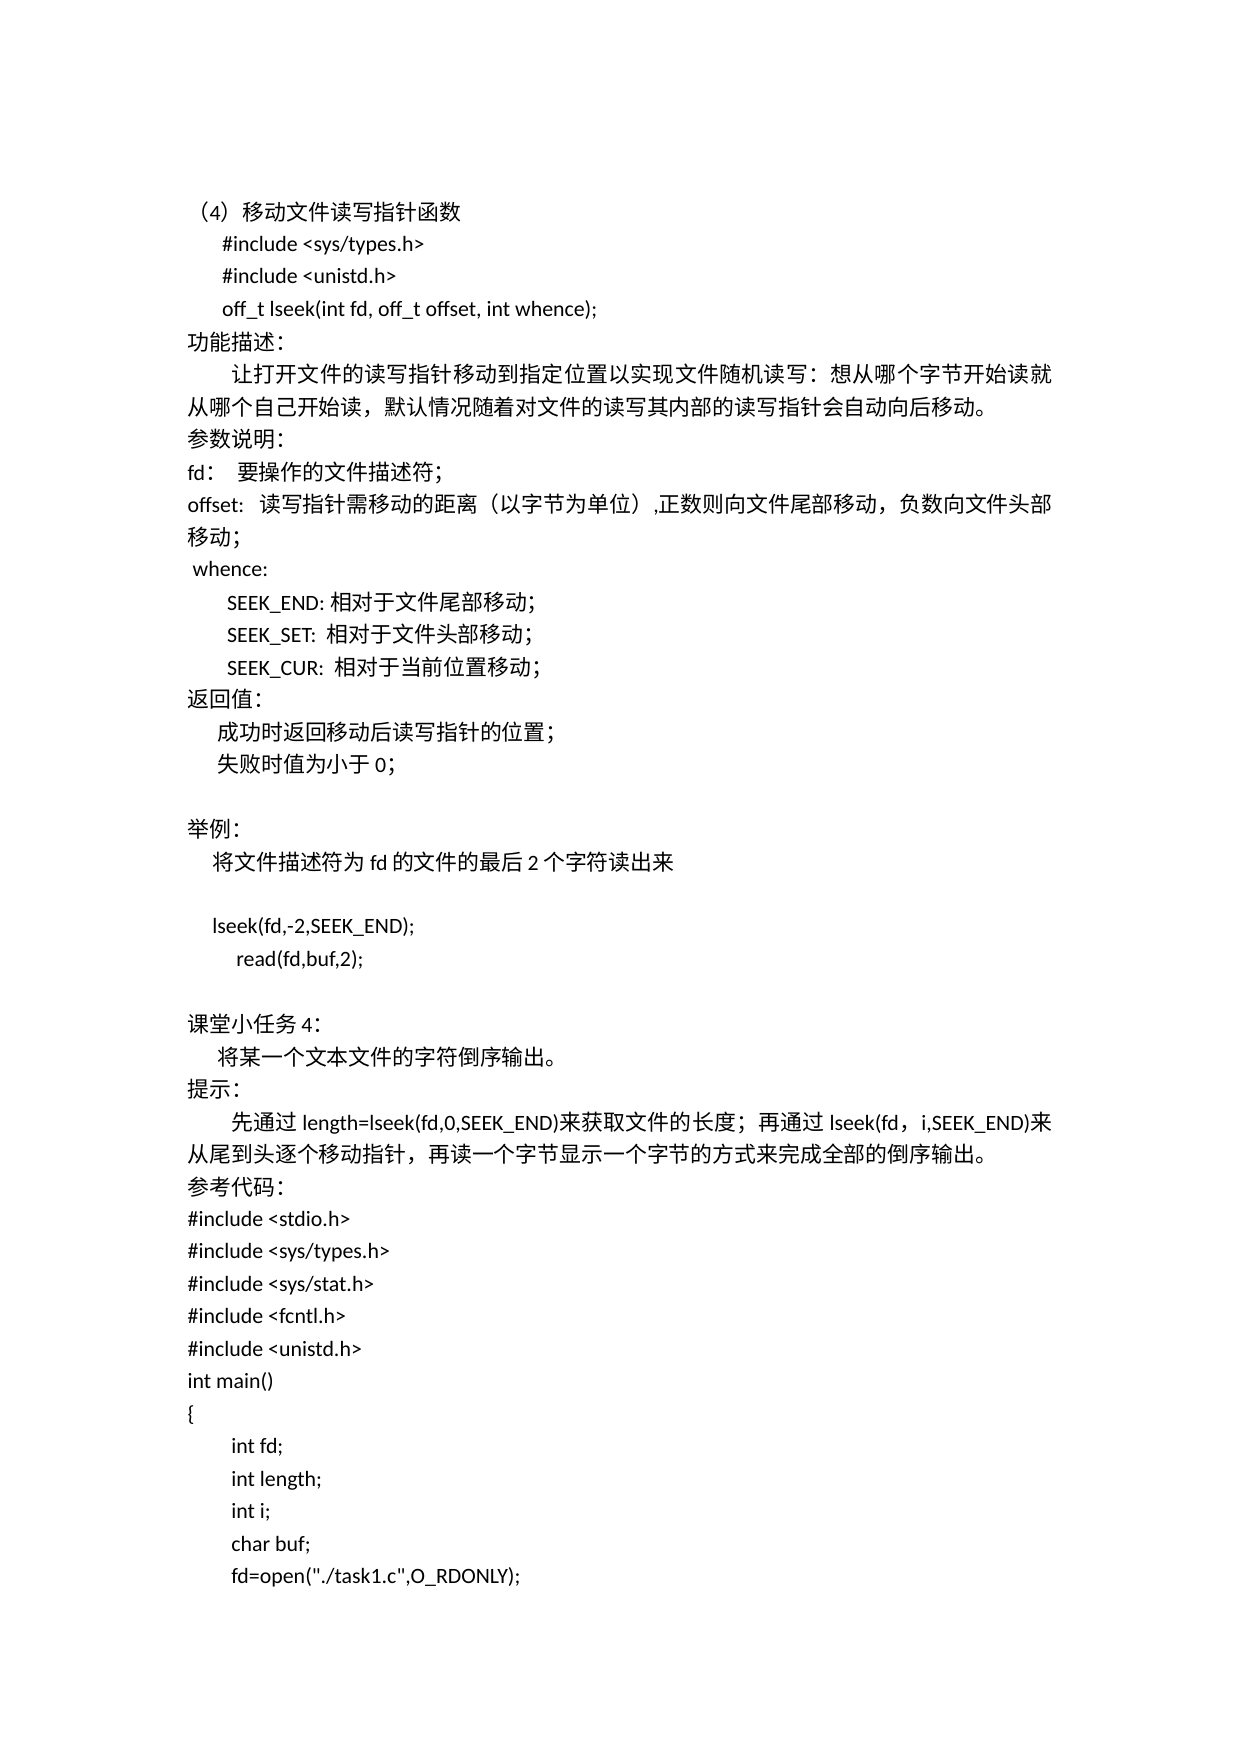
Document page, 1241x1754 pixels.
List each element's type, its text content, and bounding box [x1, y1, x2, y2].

text 举例： [187, 812, 1053, 844]
text { [187, 1397, 1053, 1429]
text int length; [187, 1462, 1053, 1494]
text 失败时值为小于0； [187, 747, 1053, 779]
text off_t lseek(int fd, off_t offset, int whence); [187, 292, 1053, 324]
text #include <unistd.h> [187, 259, 1053, 292]
text 先通过length=lseek(fd,0,SEEK_END)来获取文件的长度；再通过lseek(fd，i,SEEK_END)来从尾到头逐个移动指针，再读一个字节显示一个字节的方式来完成全部的倒序输出。 [187, 1104, 1053, 1169]
text int i; [187, 1494, 1053, 1527]
text SEEK_CUR: 相对于当前位置移动； [187, 649, 1053, 682]
text #include <sys/types.h> [187, 227, 1053, 259]
text 参数说明： [187, 422, 1053, 454]
text char buf; [187, 1527, 1053, 1559]
text int main() [187, 1364, 1053, 1397]
text lseek(fd,-2,SEEK_END); [187, 909, 1053, 942]
text fd=open("./task1.c",O_RDONLY); [187, 1559, 1053, 1592]
text SEEK_END: 相对于文件尾部移动； [187, 584, 1053, 617]
text #include <unistd.h> [187, 1332, 1053, 1364]
text int fd; [187, 1429, 1053, 1462]
list 移动文件读写指针函数 [187, 194, 1053, 227]
text #include <sys/types.h> [187, 1234, 1053, 1267]
text 提示： [187, 1072, 1053, 1104]
text SEEK_SET: 相对于文件头部移动； [187, 617, 1053, 649]
text 课堂小任务4： [187, 1007, 1053, 1039]
text 将某一个文本文件的字符倒序输出。 [187, 1039, 1053, 1072]
text 成功时返回移动后读写指针的位置； [187, 714, 1053, 747]
text 功能描述： [187, 324, 1053, 357]
text 将文件描述符为fd的文件的最后2个字符读出来 [187, 844, 1053, 877]
text #include <fcntl.h> [187, 1299, 1053, 1332]
text fd： 要操作的文件描述符； [187, 454, 1053, 487]
text read(fd,buf,2); [187, 942, 1053, 974]
text 返回值： [187, 682, 1053, 714]
text 让打开文件的读写指针移动到指定位置以实现文件随机读写：想从哪个字节开始读就从哪个自己开始读，默认情况随着对文件的读写其内部的读写指针会自动向后移动。 [187, 357, 1053, 422]
text #include <stdio.h> [187, 1202, 1053, 1234]
text #include <sys/stat.h> [187, 1267, 1053, 1299]
text 参考代码： [187, 1169, 1053, 1202]
text whence: [187, 552, 1053, 584]
text offset: 读写指针需移动的距离（以字节为单位）,正数则向文件尾部移动，负数向文件头部移动； [187, 487, 1053, 552]
